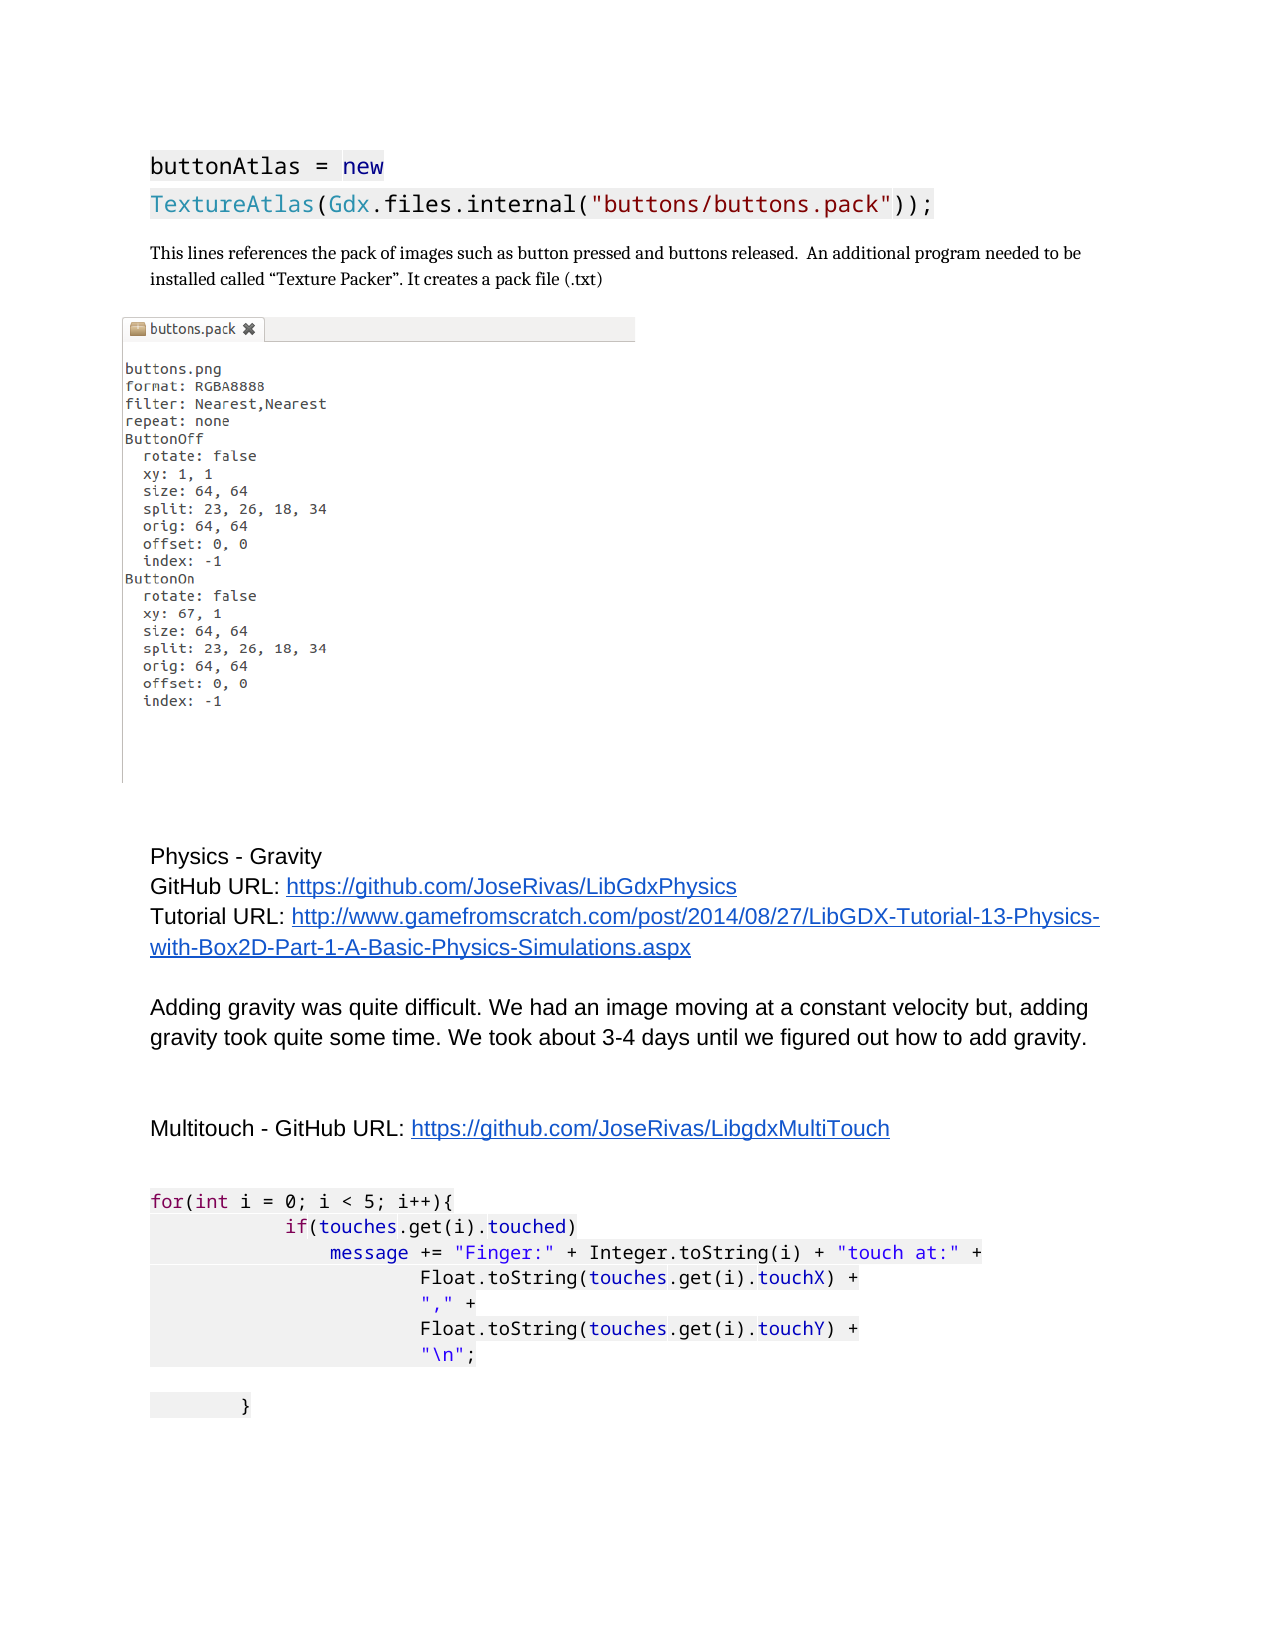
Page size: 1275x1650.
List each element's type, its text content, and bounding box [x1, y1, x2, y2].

text for(int i = 0; i < 5; i++){ if(touches.get(i).touched) message += "Finger:" + Integer.toString(i) + "touch at:" + Float.toString(touches.get(i).touchX) + "," + Float.toString(touches.get(i).touchY) + "\n"; } [150, 1188, 1125, 1418]
text Multitouch - GitHub URL: https://github.com/JoseRivas/LibgdxMultiTouch [150, 1115, 1125, 1141]
text buttonAtlas = new TextureAtlas(Gdx.files.internal("buttons/buttons.pack")); [150, 150, 1125, 219]
text Adding gravity was quite difficult. We had an image moving at a constant velocity but, adding gravity took quite some time. We took about 3-4 days until we figured out how to add gravity. [150, 994, 1125, 1051]
text This lines references the pack of images such as button pressed and buttons released. An additional program needed to be installed called “Texture Packer”. It creates a pack file (.txt) [150, 242, 1125, 290]
text Physics - Gravity [150, 843, 1125, 869]
text GitHub URL: https://github.com/JoseRivas/LibGdxPhysics [150, 873, 1125, 899]
text Tutorial URL: http://www.gamefromscratch.com/post/2014/08/27/LibGDX-Tutorial-13-Physics-with-Box2D-Part-1-A-Basic-Physics-Simulations.aspx [150, 903, 1125, 960]
picture [121, 317, 636, 783]
